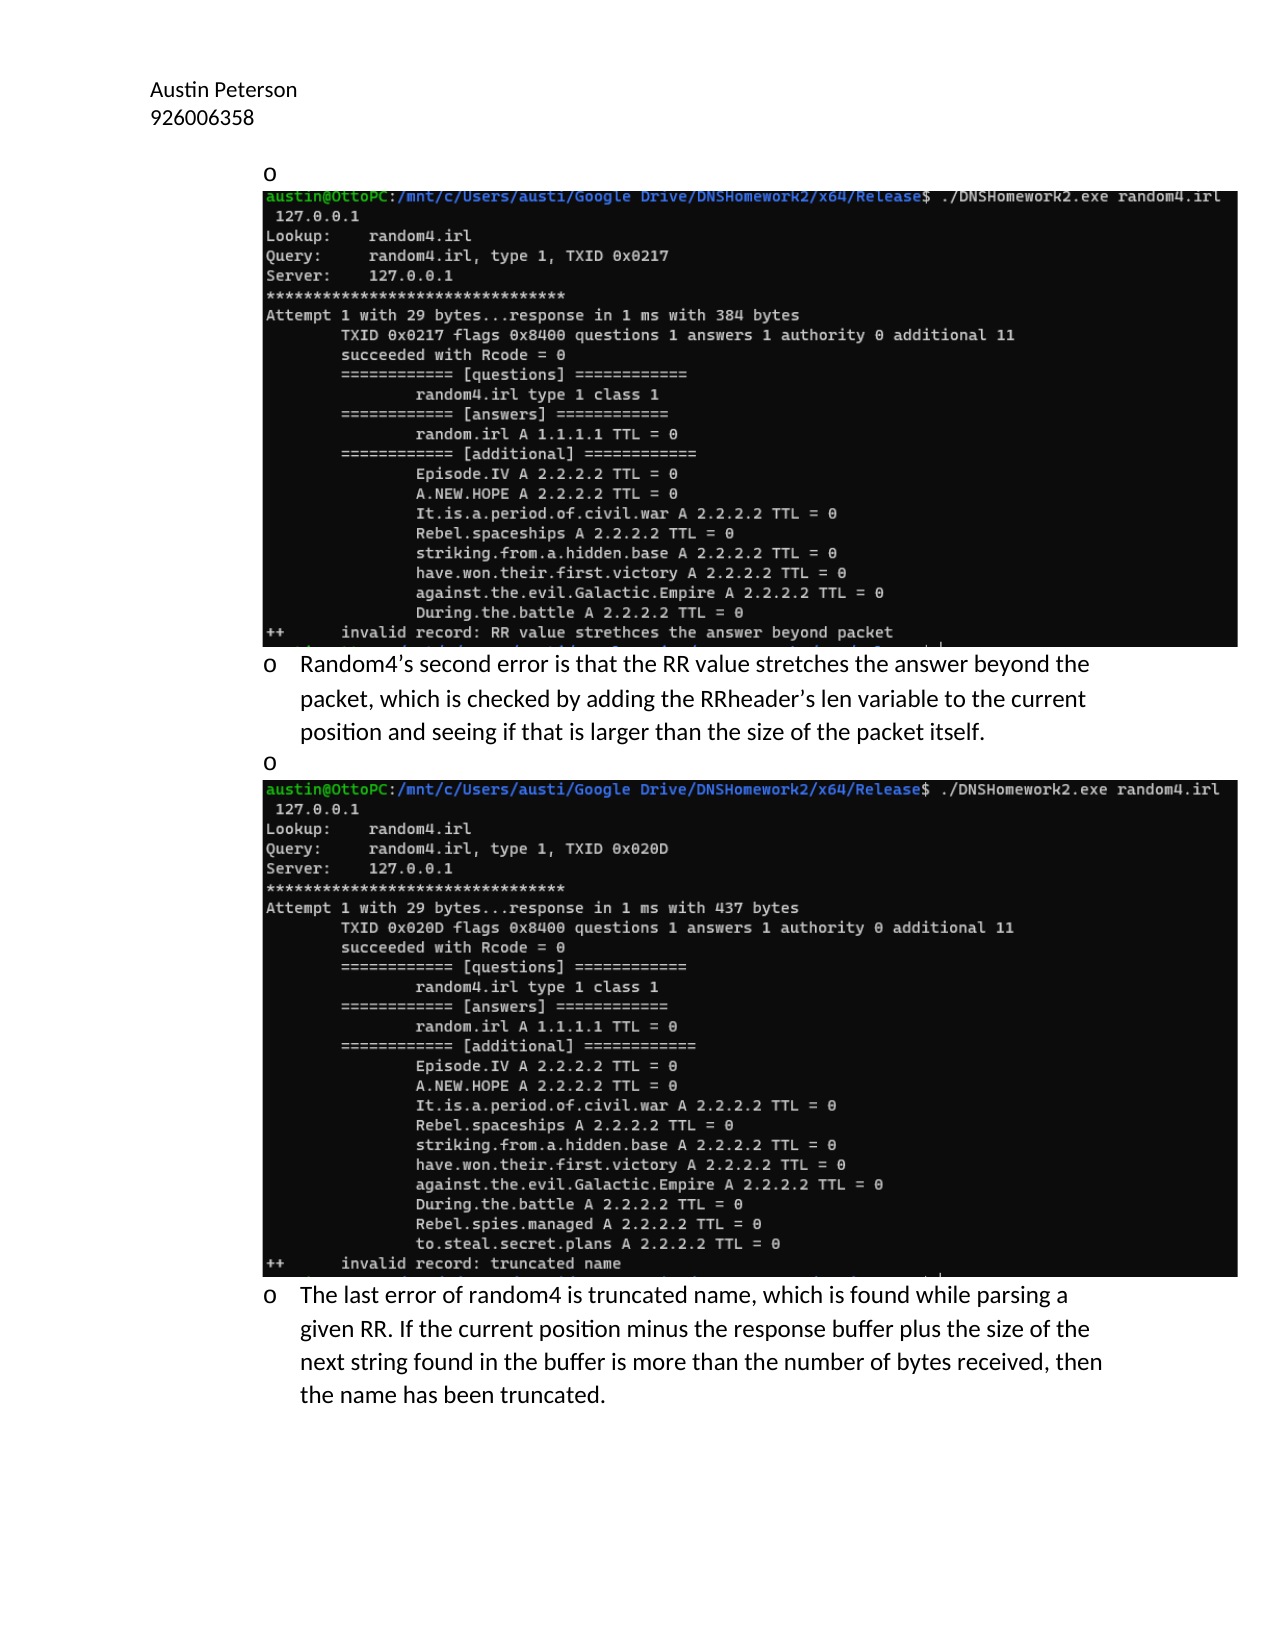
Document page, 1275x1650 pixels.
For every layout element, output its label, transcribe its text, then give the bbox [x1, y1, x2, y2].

list The last error of random4 is truncated name, which is found while parsing a given RR. If the current position minus the response buffer plus the size of the next string found in the buffer is more than the number of bytes received, then the name has been truncated. [262, 1279, 1125, 1409]
picture [262, 780, 1238, 1277]
list Random4’s second error is that the RR value stretches the answer beyond the packet, which is checked by adding the RRheader’s len variable to the current position and seeing if that is larger than the size of the packet itself. [262, 648, 1125, 746]
picture [262, 191, 1238, 647]
